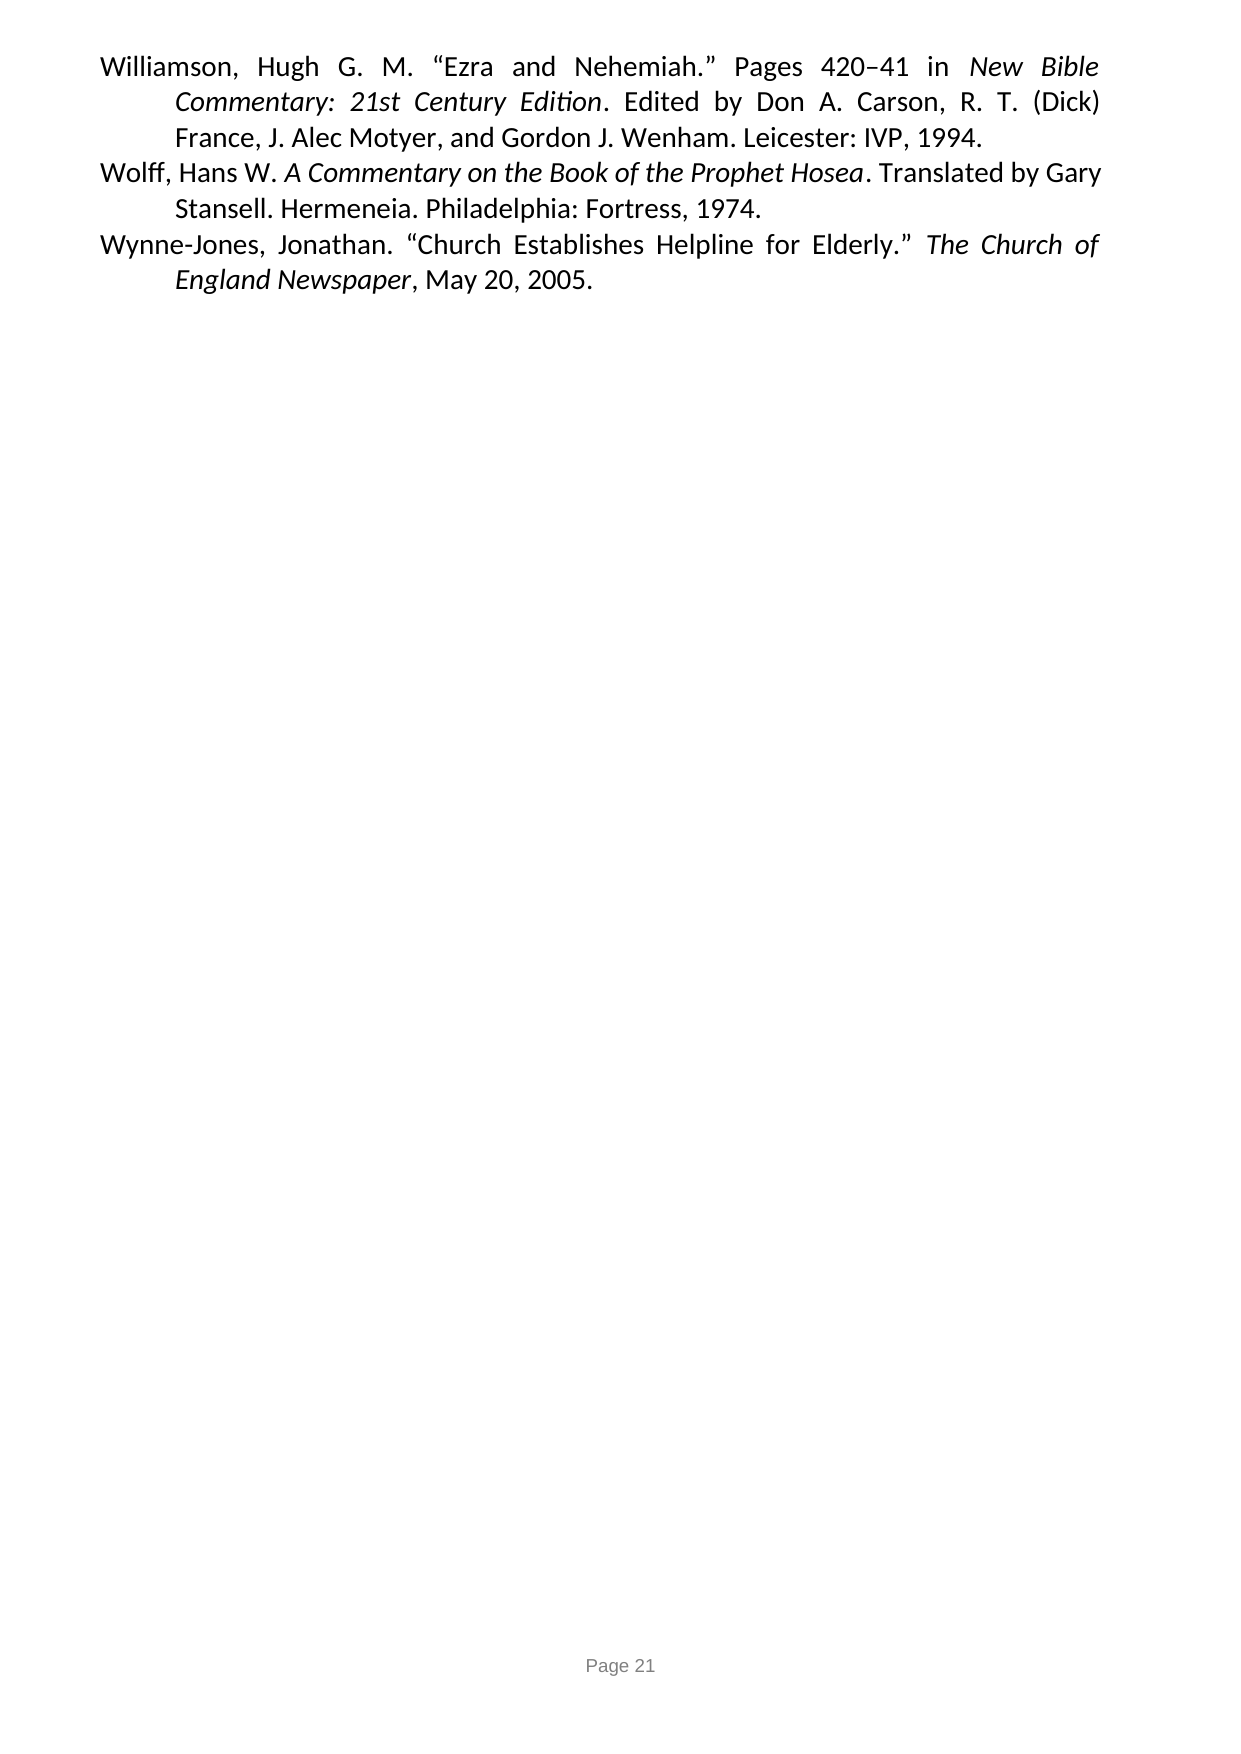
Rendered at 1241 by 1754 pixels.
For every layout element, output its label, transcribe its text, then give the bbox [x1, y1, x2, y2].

text Wynne-Jones, Jonathan. “Church Establishes Helpline for Elderly.” The Church of England Newspaper, May 20, 2005. [100, 226, 1102, 297]
text Williamson, Hugh G. M. “Ezra and Nehemiah.” Pages 420–41 in New Bible Commentary: 21st Century Edition. Edited by Don A. Carson, R. T. (Dick) France, J. Alec Motyer, and Gordon J. Wenham. Leicester: IVP, 1994. [100, 48, 1102, 154]
text Wolff, Hans W. A Commentary on the Book of the Prophet Hosea. Translated by Gary Stansell. Hermeneia. Philadelphia: Fortress, 1974. [100, 154, 1102, 226]
